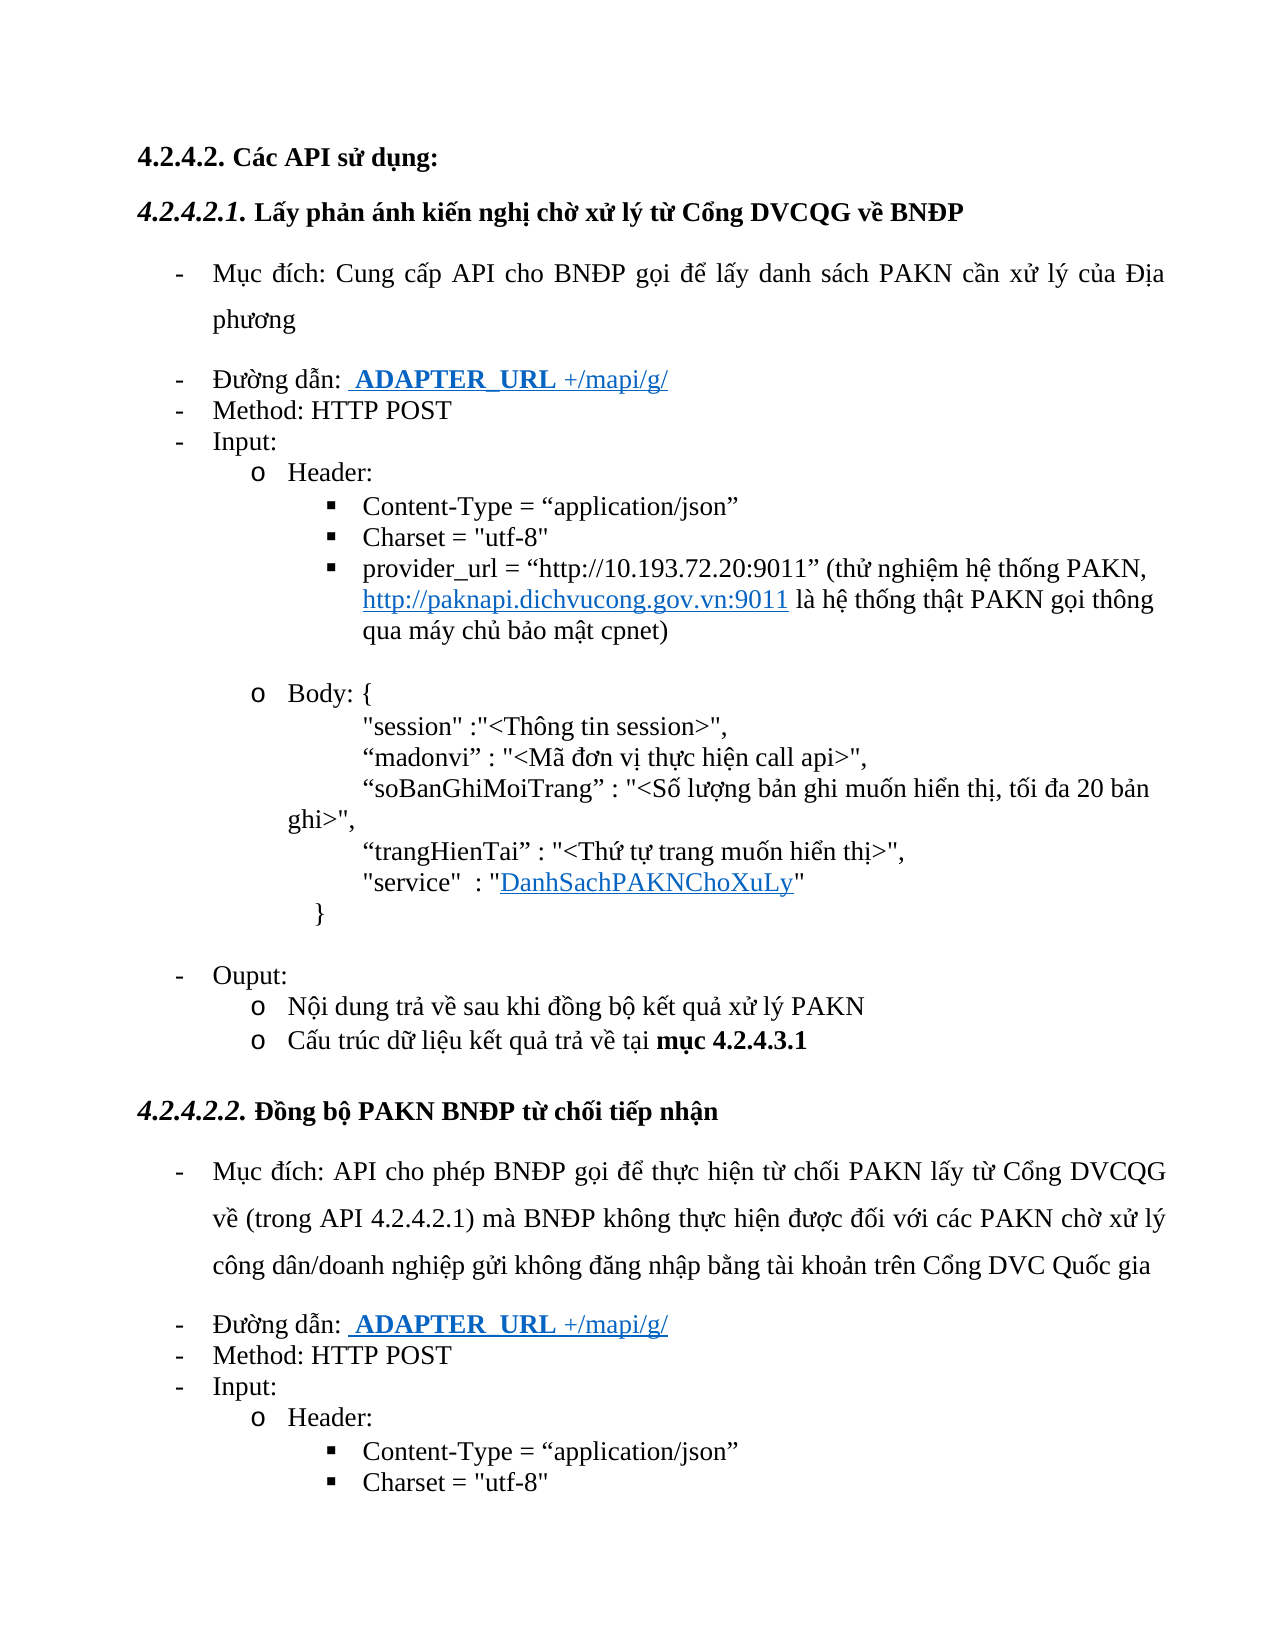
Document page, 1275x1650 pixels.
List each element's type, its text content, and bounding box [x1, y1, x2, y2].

list Method: HTTP POST [175, 1339, 1167, 1370]
list Đường dẫn: ADAPTER_URL +/mapi/g/ [175, 363, 1167, 394]
list Content-Type = “application/json” [325, 489, 1167, 521]
subtitle Các API sử dụng: [137, 139, 1167, 173]
list Charset = "utf-8" [325, 521, 1167, 552]
list Body: { [250, 677, 1167, 710]
list Đường dẫn: ADAPTER_URL +/mapi/g/ [175, 1308, 1167, 1339]
list Cấu trúc dữ liệu kết quả trả về tại mục 4.2.4.3.1 [250, 1024, 1167, 1057]
subtitle Lấy phản ánh kiến nghị chờ xử lý từ Cổng DVCQG về BNĐP [137, 194, 1167, 228]
text “madonvi” : "<Mã đơn vị thực hiện call api>", [287, 741, 1167, 772]
list Input: [175, 1370, 1167, 1401]
list Charset = "utf-8" [325, 1466, 1167, 1497]
text } [137, 897, 1167, 928]
text “soBanGhiMoiTrang” : "<Số lượng bản ghi muốn hiển thị, tối đa 20 bản ghi>", [287, 772, 1167, 835]
list Mục đích: Cung cấp API cho BNĐP gọi để lấy danh sách PAKN cần xử lý của Địa phương [175, 257, 1167, 335]
list Method: HTTP POST [175, 394, 1167, 425]
list Content-Type = “application/json” [325, 1435, 1167, 1466]
list provider_url = “http://10.193.72.20:9011” (thử nghiệm hệ thống PAKN, http://paknapi.dichvucong.gov.vn:9011 là hệ thống thật PAKN gọi thông qua máy chủ bảo mật cpnet) [325, 552, 1167, 646]
list Header: [250, 1401, 1167, 1435]
list Mục đích: API cho phép BNĐP gọi để thực hiện từ chối PAKN lấy từ Cổng DVCQG về (trong API 4.2.4.2.1) mà BNĐP không thực hiện được đối với các PAKN chờ xử lý công dân/doanh nghiệp gửi không đăng nhập bằng tài khoản trên Cổng DVC Quốc gia [175, 1156, 1167, 1280]
list Nội dung trả về sau khi đồng bộ kết quả xử lý PAKN [250, 991, 1167, 1024]
list Input: [175, 425, 1167, 456]
text "service" : "DanhSachPAKNChoXuLy" [287, 866, 1167, 897]
list Header: [250, 456, 1167, 489]
text "session" :"<Thông tin session>", [287, 710, 1167, 741]
subtitle Đồng bộ PAKN BNĐP từ chối tiếp nhận [137, 1093, 1167, 1126]
list Ouput: [175, 959, 1167, 991]
text “trangHienTai” : "<Thứ tự trang muốn hiển thị>", [287, 835, 1167, 866]
